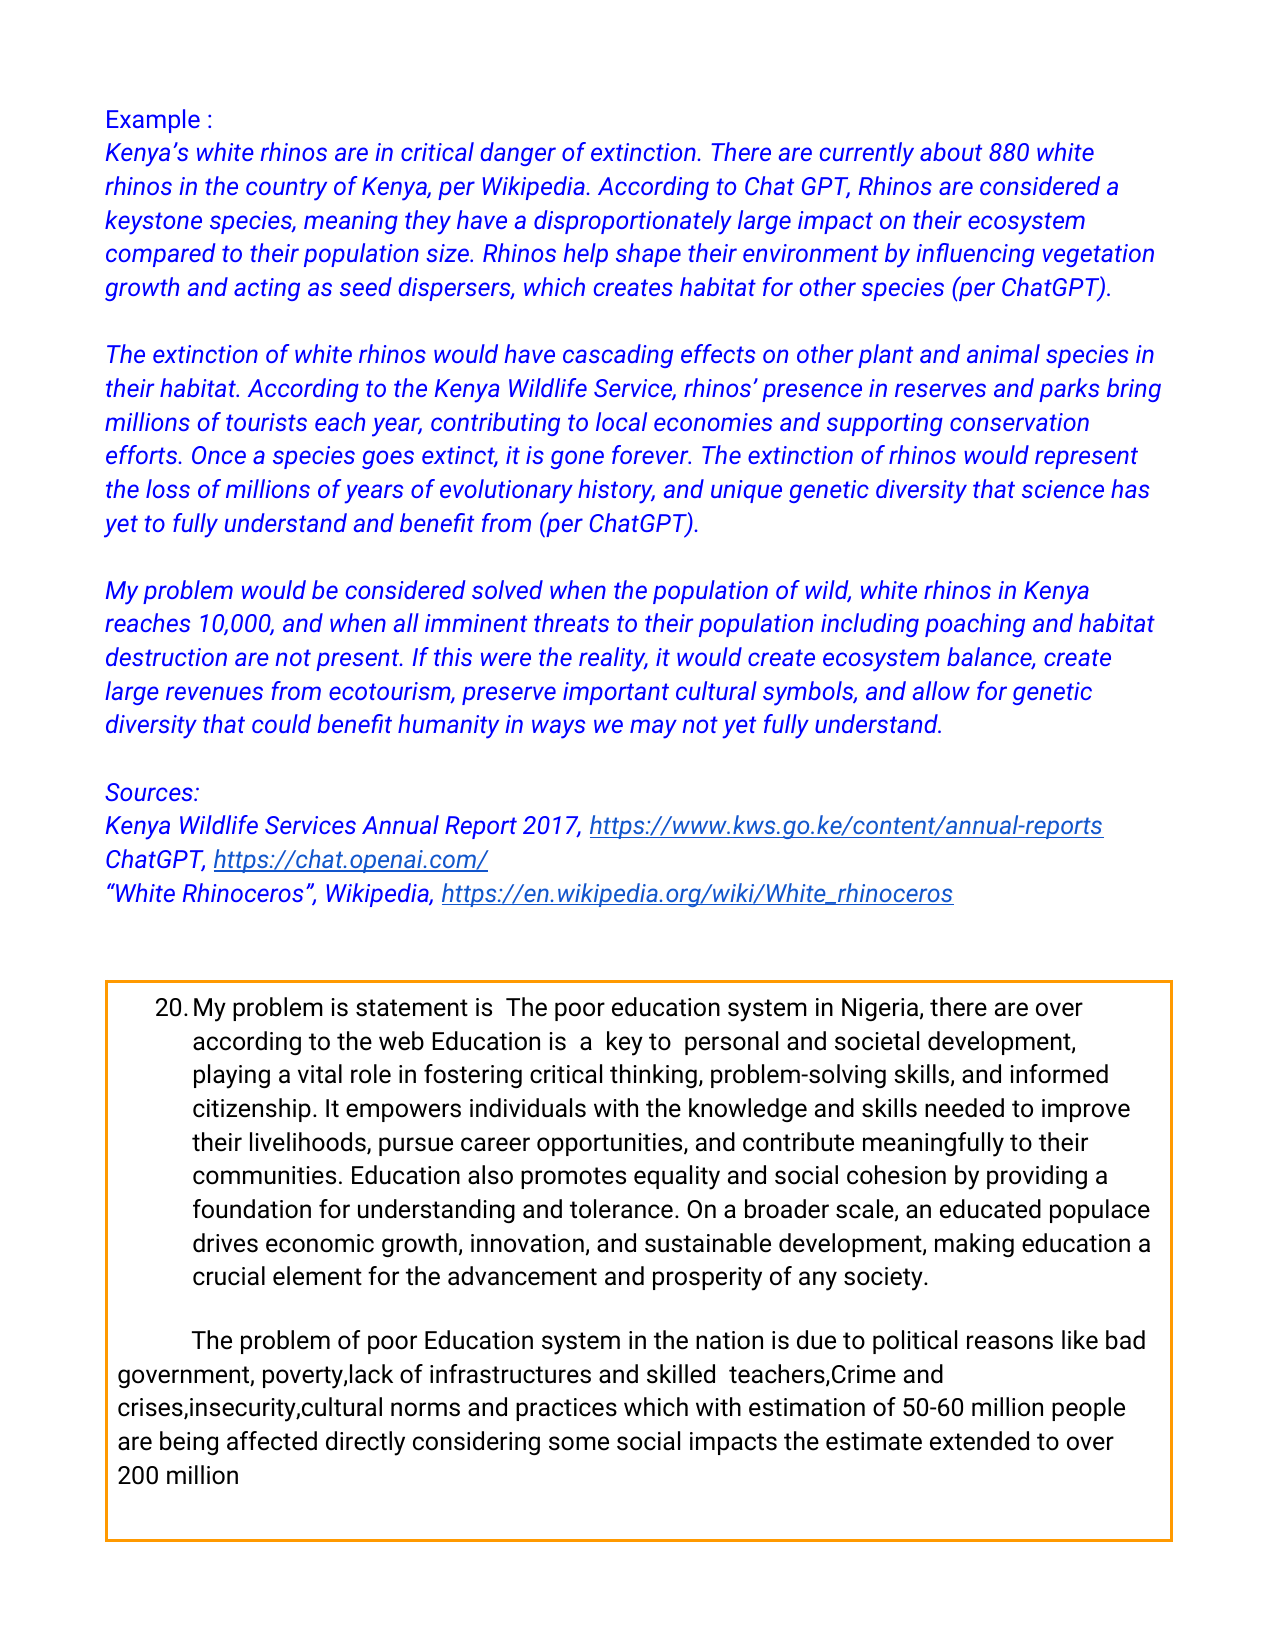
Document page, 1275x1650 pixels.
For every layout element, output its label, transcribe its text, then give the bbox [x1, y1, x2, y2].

text Sources: [105, 778, 1170, 807]
text My problem would be considered solved when the population of wild, white rhinos in Kenya reaches 10,000, and when all imminent threats to their population including poaching and habitat destruction are not present. If this were the reality, it would create ecosystem balance, create large revenues from ecotourism, preserve important cultural symbols, and allow for genetic diversity that could benefit humanity in ways we may not yet fully understand. [105, 576, 1170, 740]
text Kenya Wildlife Services Annual Report 2017, https://www.kws.go.ke/content/annual-reports [105, 812, 1170, 841]
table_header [108, 983, 1170, 1538]
text ChatGPT, https://chat.openai.com/ [105, 845, 1170, 874]
text “White Rhinoceros”, Wikipedia, https://en.wikipedia.org/wiki/White_rhinoceros [105, 879, 1170, 908]
text Kenya’s white rhinos are in critical danger of extinction. There are currently about 880 white rhinos in the country of Kenya, per Wikipedia. According to Chat GPT, Rhinos are considered a keystone species, meaning they have a disproportionately large impact on their ecosystem compared to their population size. Rhinos help shape their environment by influencing vegetation growth and acting as seed dispersers, which creates habitat for other species (per ChatGPT). [105, 139, 1170, 302]
text The extinction of white rhinos would have cascading effects on other plant and animal species in their habitat. According to the Kenya Wildlife Service, rhinos’ presence in reserves and parks bring millions of tourists each year, contributing to local economies and supporting conservation efforts. Once a species goes extinct, it is gone forever. The extinction of rhinos would represent the loss of millions of years of evolutionary history, and unique genetic diversity that science has yet to fully understand and benefit from (per ChatGPT). [105, 341, 1170, 538]
text Example : [105, 105, 1170, 134]
